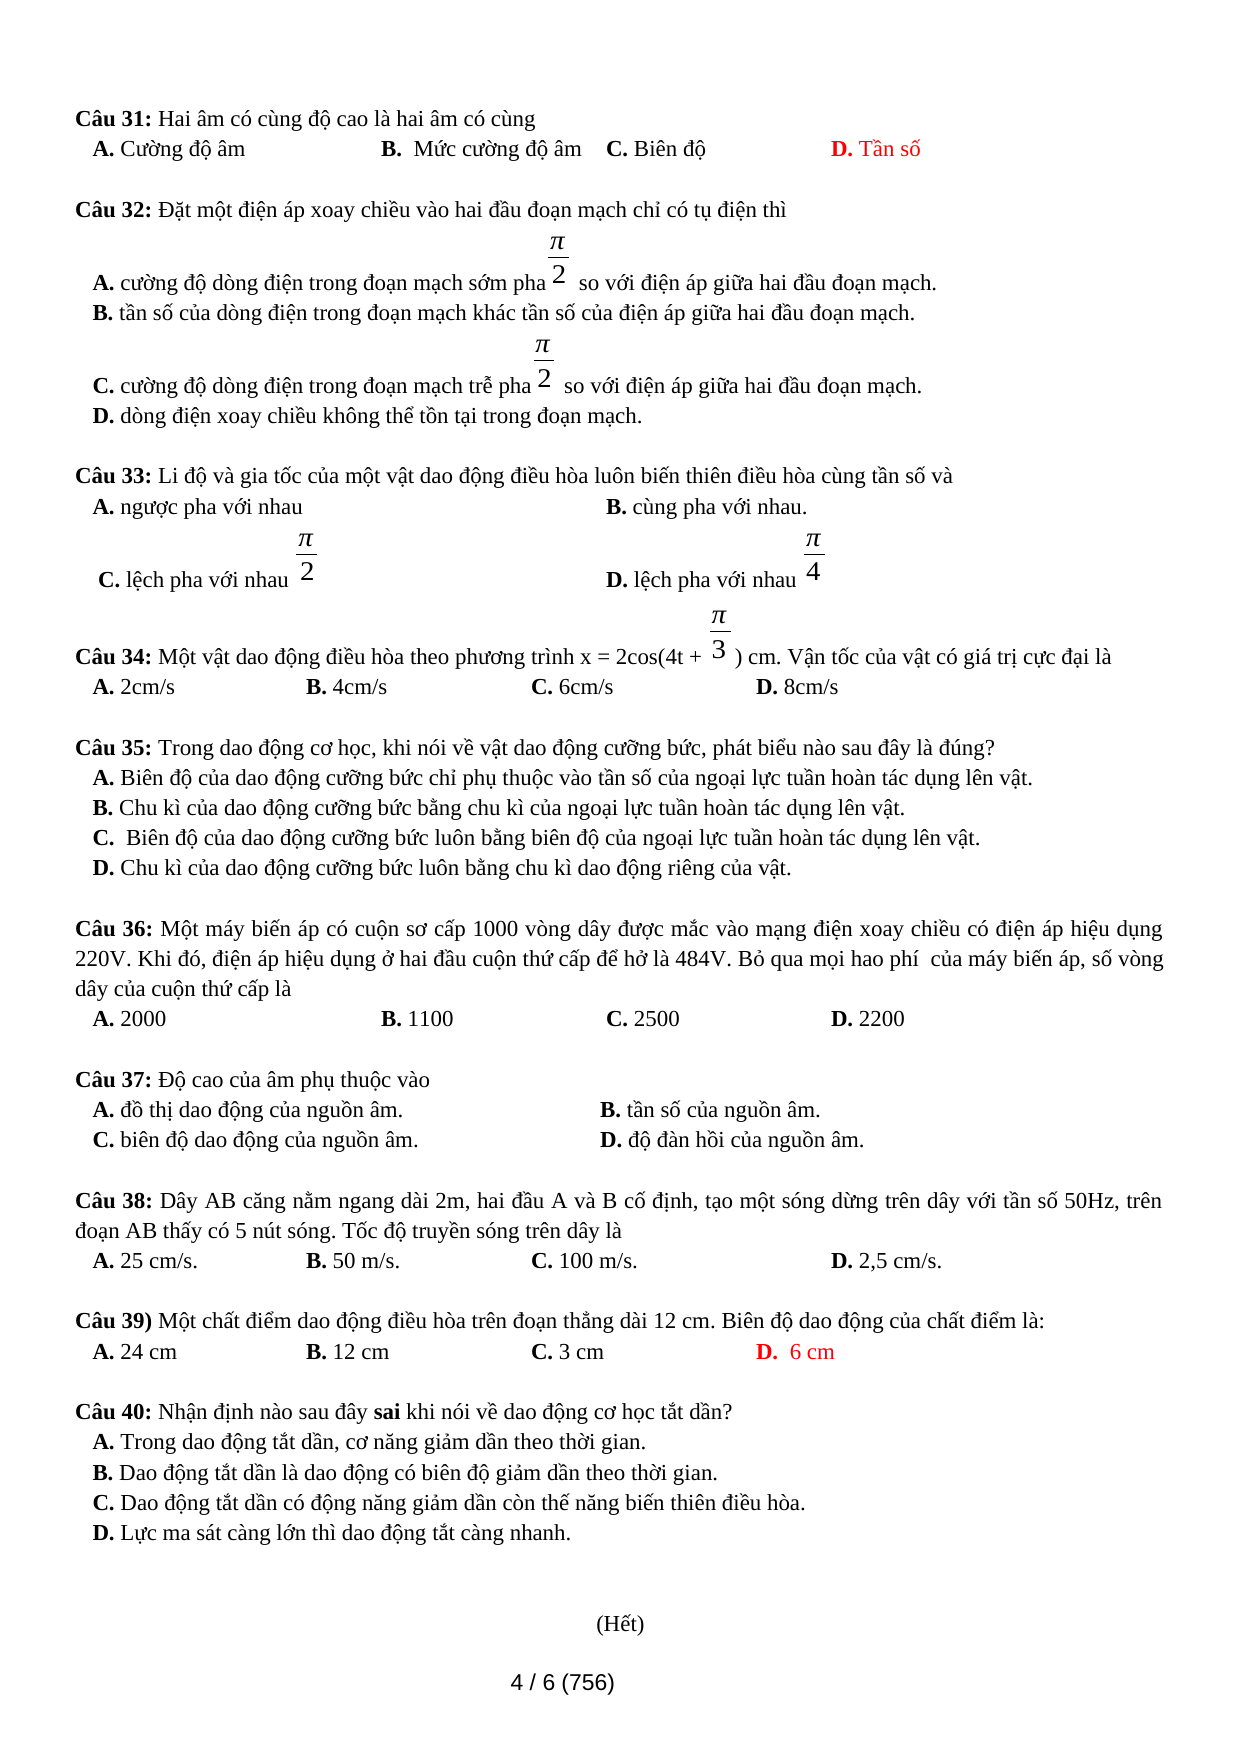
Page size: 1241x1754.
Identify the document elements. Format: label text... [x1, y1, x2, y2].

text D. Chu kì của dao động cưỡng bức luôn bằng chu kì dao động riêng của vật. [75, 854, 1165, 881]
text Câu 40: Nhận định nào sau đây sai khi nói về dao động cơ học tắt dần? [75, 1398, 1165, 1424]
text Câu 32: Đặt một điện áp xoay chiều vào hai đầu đoạn mạch chỉ có tụ điện thì [75, 196, 1165, 222]
text A. Cường độ âm B. Mức cường độ âm C. Biên độ D. Tần số [75, 135, 1165, 162]
text Câu 36: Một máy biến áp có cuộn sơ cấp 1000 vòng dây được mắc vào mạng điện xoay chiều có điện áp hiệu dụng 220V. Khi đó, điện áp hiệu dụng ở hai đầu cuộn thứ cấp để hở là 484V. Bỏ qua mọi hao phí của máy biến áp, số vòng dây của cuộn thứ cấp là [75, 915, 1165, 1002]
text Câu 31: Hai âm có cùng độ cao là hai âm có cùng [75, 105, 1165, 132]
text A. 2000 B. 1100 C. 2500 D. 2200 [75, 1005, 1165, 1032]
text Câu 38: Dây AB căng nằm ngang dài 2m, hai đầu A và B cố định, tạo một sóng dừng trên dây với tần số 50Hz, trên đoạn AB thấy có 5 nút sóng. Tốc độ truyền sóng trên dây là [75, 1187, 1165, 1243]
text C. Dao động tắt dần có động năng giảm dần còn thế năng biến thiên điều hòa. [75, 1489, 1165, 1515]
text B. tần số của dòng điện trong đoạn mạch khác tần số của điện áp giữa hai đầu đoạn mạch. [75, 299, 1165, 325]
text A. 24 cm B. 12 cm C. 3 cm D. 6 cm [75, 1338, 1165, 1364]
text Câu 34: Một vật dao động điều hòa theo phương trình x = 2cos(4t + ) cm. Vận tốc của vật có giá trị cực đại là [75, 600, 1165, 669]
text A. đồ thị dao động của nguồn âm. B. tần số của nguồn âm. [75, 1096, 1165, 1122]
text C. cường độ dòng điện trong đoạn mạch trễ pha so với điện áp giữa hai đầu đoạn mạch. [75, 329, 1165, 398]
text Câu 37: Độ cao của âm phụ thuộc vào [75, 1066, 1165, 1092]
text B. Chu kì của dao động cưỡng bức bằng chu kì của ngoại lực tuần hoàn tác dụng lên vật. [75, 794, 1165, 820]
text A. Biên độ của dao động cưỡng bức chỉ phụ thuộc vào tần số của ngoại lực tuần hoàn tác dụng lên vật. [75, 764, 1165, 790]
text C. Biên độ của dao động cưỡng bức luôn bằng biên độ của ngoại lực tuần hoàn tác dụng lên vật. [75, 824, 1165, 851]
text A. 25 cm/s. B. 50 m/s. C. 100 m/s. D. 2,5 cm/s. [75, 1247, 1165, 1273]
text A. Trong dao động tắt dần, cơ năng giảm dần theo thời gian. [75, 1428, 1165, 1455]
text A. ngược pha với nhau B. cùng pha với nhau. [75, 493, 1165, 519]
text Câu 33: Li độ và gia tốc của một vật dao động điều hòa luôn biến thiên điều hòa cùng tần số và [75, 462, 1165, 489]
text (Hết) [75, 1609, 1165, 1636]
text D. Lực ma sát càng lớn thì dao động tắt càng nhanh. [75, 1519, 1165, 1545]
text A. cường độ dòng điện trong đoạn mạch sớm pha so với điện áp giữa hai đầu đoạn mạch. [75, 226, 1165, 295]
text B. Dao động tắt dần là dao động có biên độ giảm dần theo thời gian. [75, 1458, 1165, 1485]
text D. dòng điện xoay chiều không thể tồn tại trong đoạn mạch. [75, 402, 1165, 428]
text Câu 35: Trong dao động cơ học, khi nói về vật dao động cưỡng bức, phát biểu nào sau đây là đúng? [75, 733, 1165, 760]
text C. lệch pha với nhau D. lệch pha với nhau [75, 523, 1165, 592]
text C. biên độ dao động của nguồn âm. D. độ đàn hồi của nguồn âm. [75, 1126, 1165, 1153]
text A. 2cm/s B. 4cm/s C. 6cm/s D. 8cm/s [75, 673, 1165, 699]
text Câu 39) Một chất điểm dao động điều hòa trên đoạn thẳng dài 12 cm. Biên độ dao động của chất điểm là: [75, 1307, 1165, 1334]
